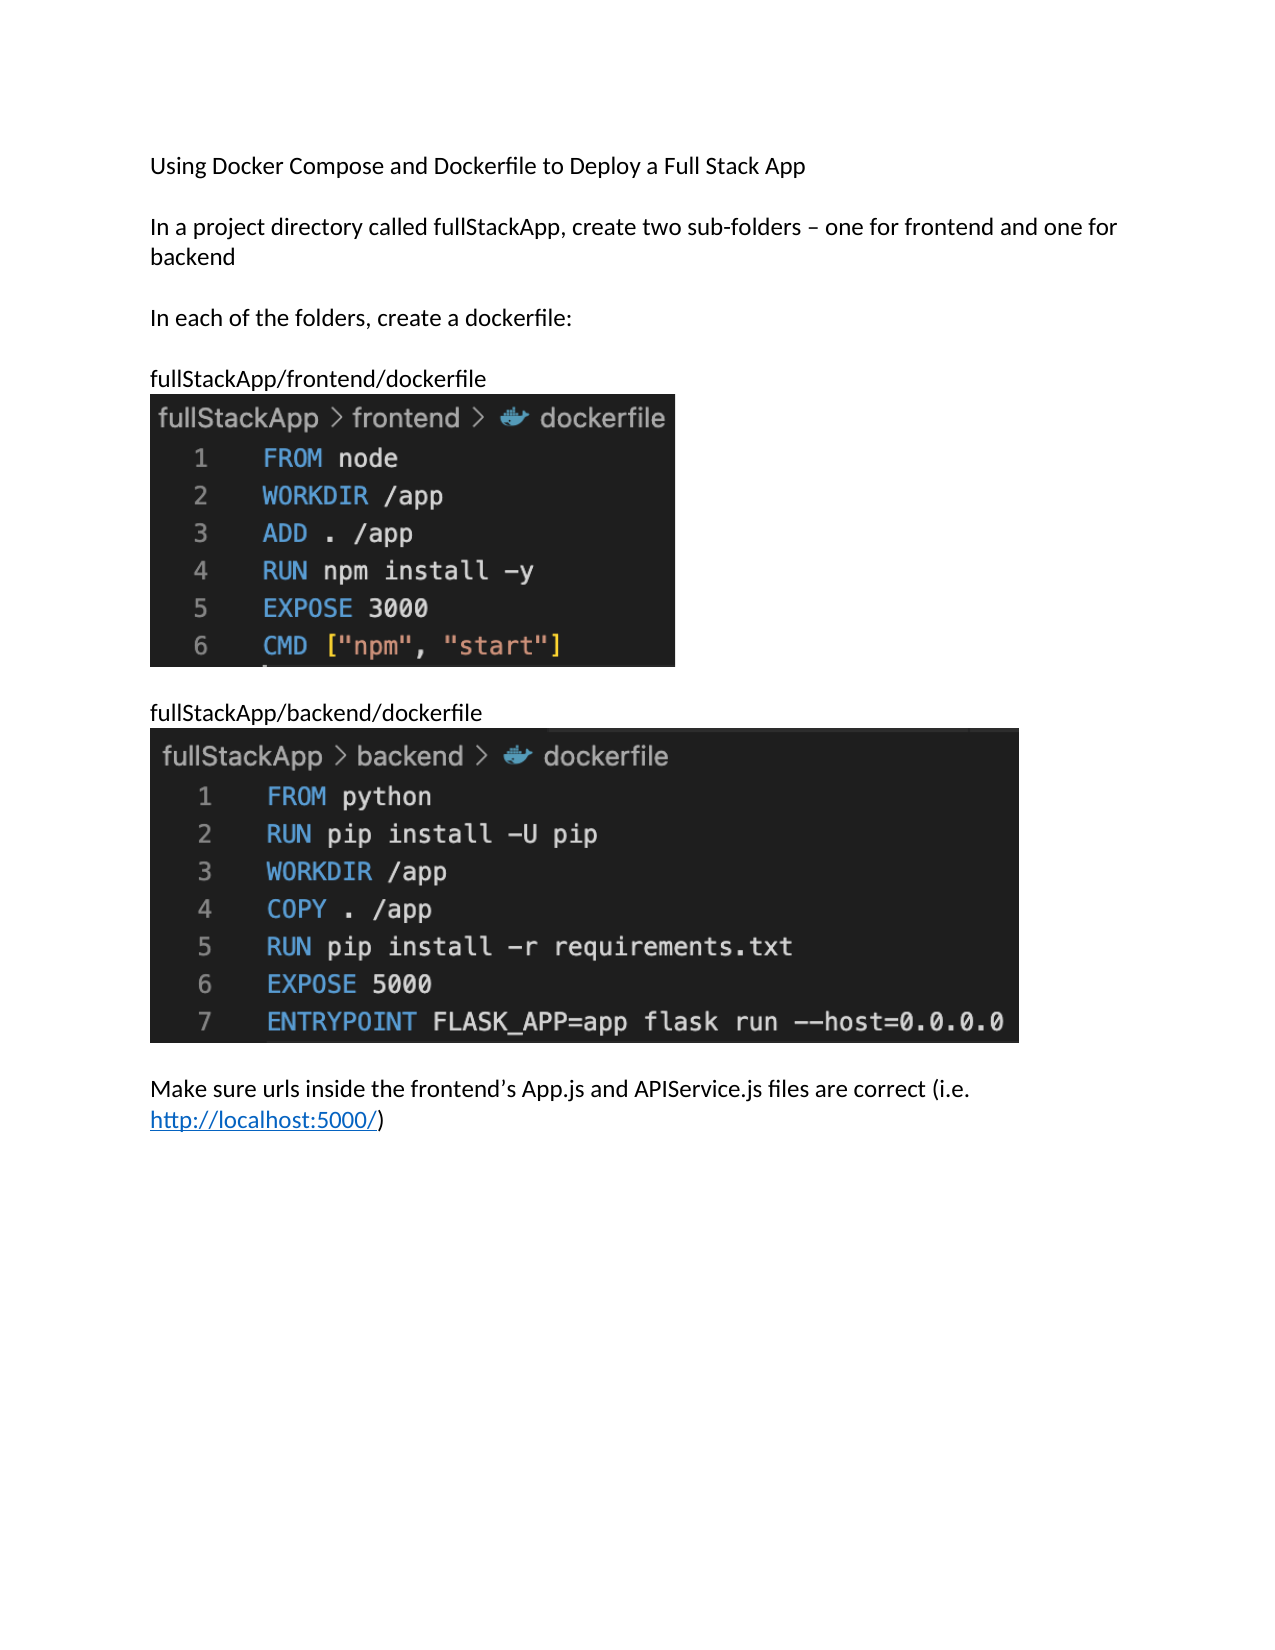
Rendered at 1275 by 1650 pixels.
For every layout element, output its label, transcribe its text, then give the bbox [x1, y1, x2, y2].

picture [150, 394, 675, 667]
text In a project directory called fullStackApp, create two sub-folders – one for frontend and one for backend [150, 211, 1125, 272]
text fullStackApp/backend/dockerfile [150, 698, 1125, 728]
text fullStackApp/frontend/dockerfile [150, 364, 1125, 394]
text Make sure urls inside the frontend’s App.js and APIService.js files are correct (i.e. http://localhost:5000/) [150, 1073, 1125, 1134]
text In each of the folders, create a dockerfile: [150, 303, 1125, 333]
text Using Docker Compose and Dockerfile to Deploy a Full Stack App [150, 150, 1125, 181]
picture [150, 728, 1019, 1043]
